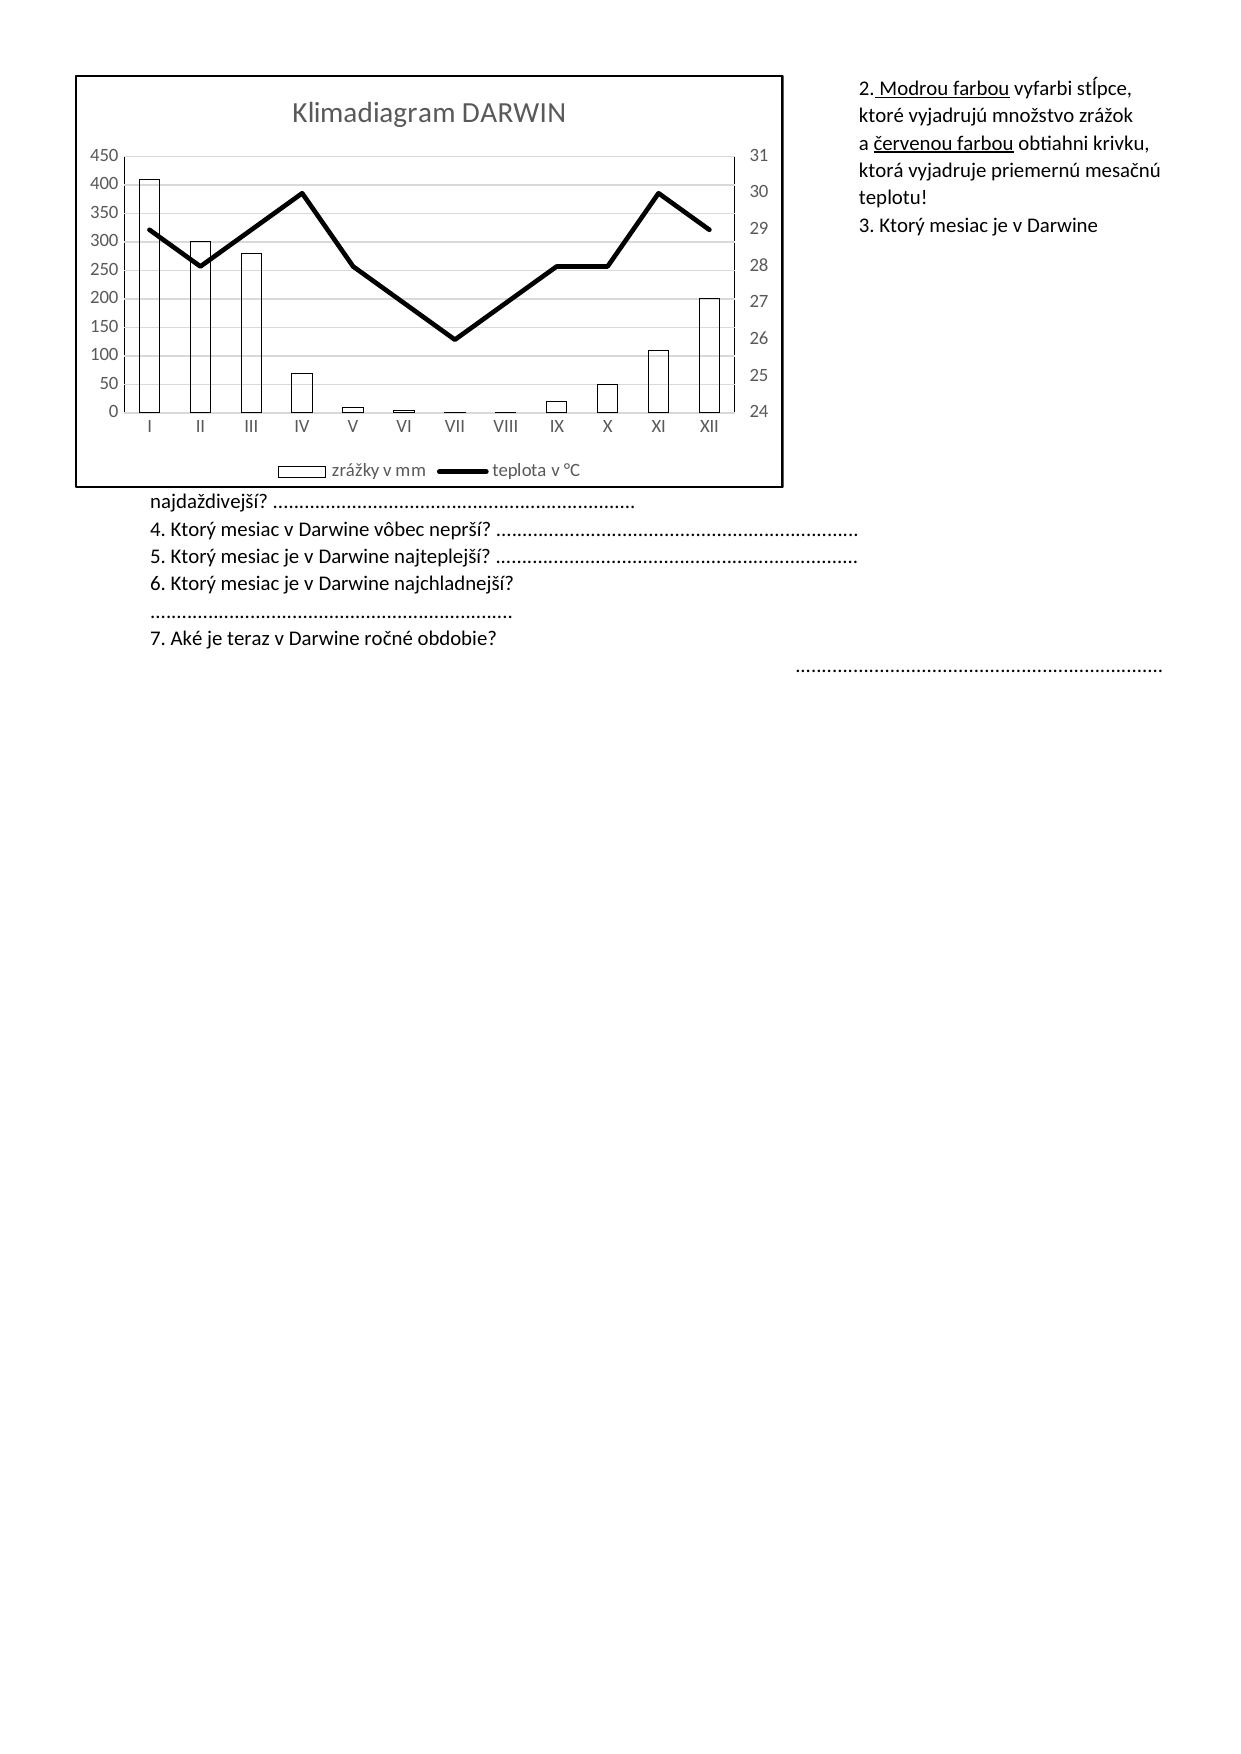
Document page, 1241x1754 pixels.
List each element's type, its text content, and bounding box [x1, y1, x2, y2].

list 6. Ktorý mesiac je v Darwine najchladnejší? [150, 571, 1165, 596]
list 2. Modrou farbou vyfarbi stĺpce, ktoré vyjadrujú množstvo zrážok a červenou farbou obtiahni krivku, ktorá vyjadruje priemernú mesačnú teplotu! [784, 75, 1165, 210]
list 5. Ktorý mesiac je v Darwine najteplejší? ..................................................................... [150, 543, 1165, 568]
list 4. Ktorý mesiac v Darwine vôbec neprší? ..................................................................... [150, 516, 1165, 541]
list ..................................................................... [150, 598, 1165, 623]
list ...................................................................... [150, 653, 1165, 678]
list 3. Ktorý mesiac je v Darwine najdaždivejší? ..................................................................... [150, 212, 1165, 514]
list 7. Aké je teraz v Darwine ročné obdobie? [150, 625, 1165, 651]
